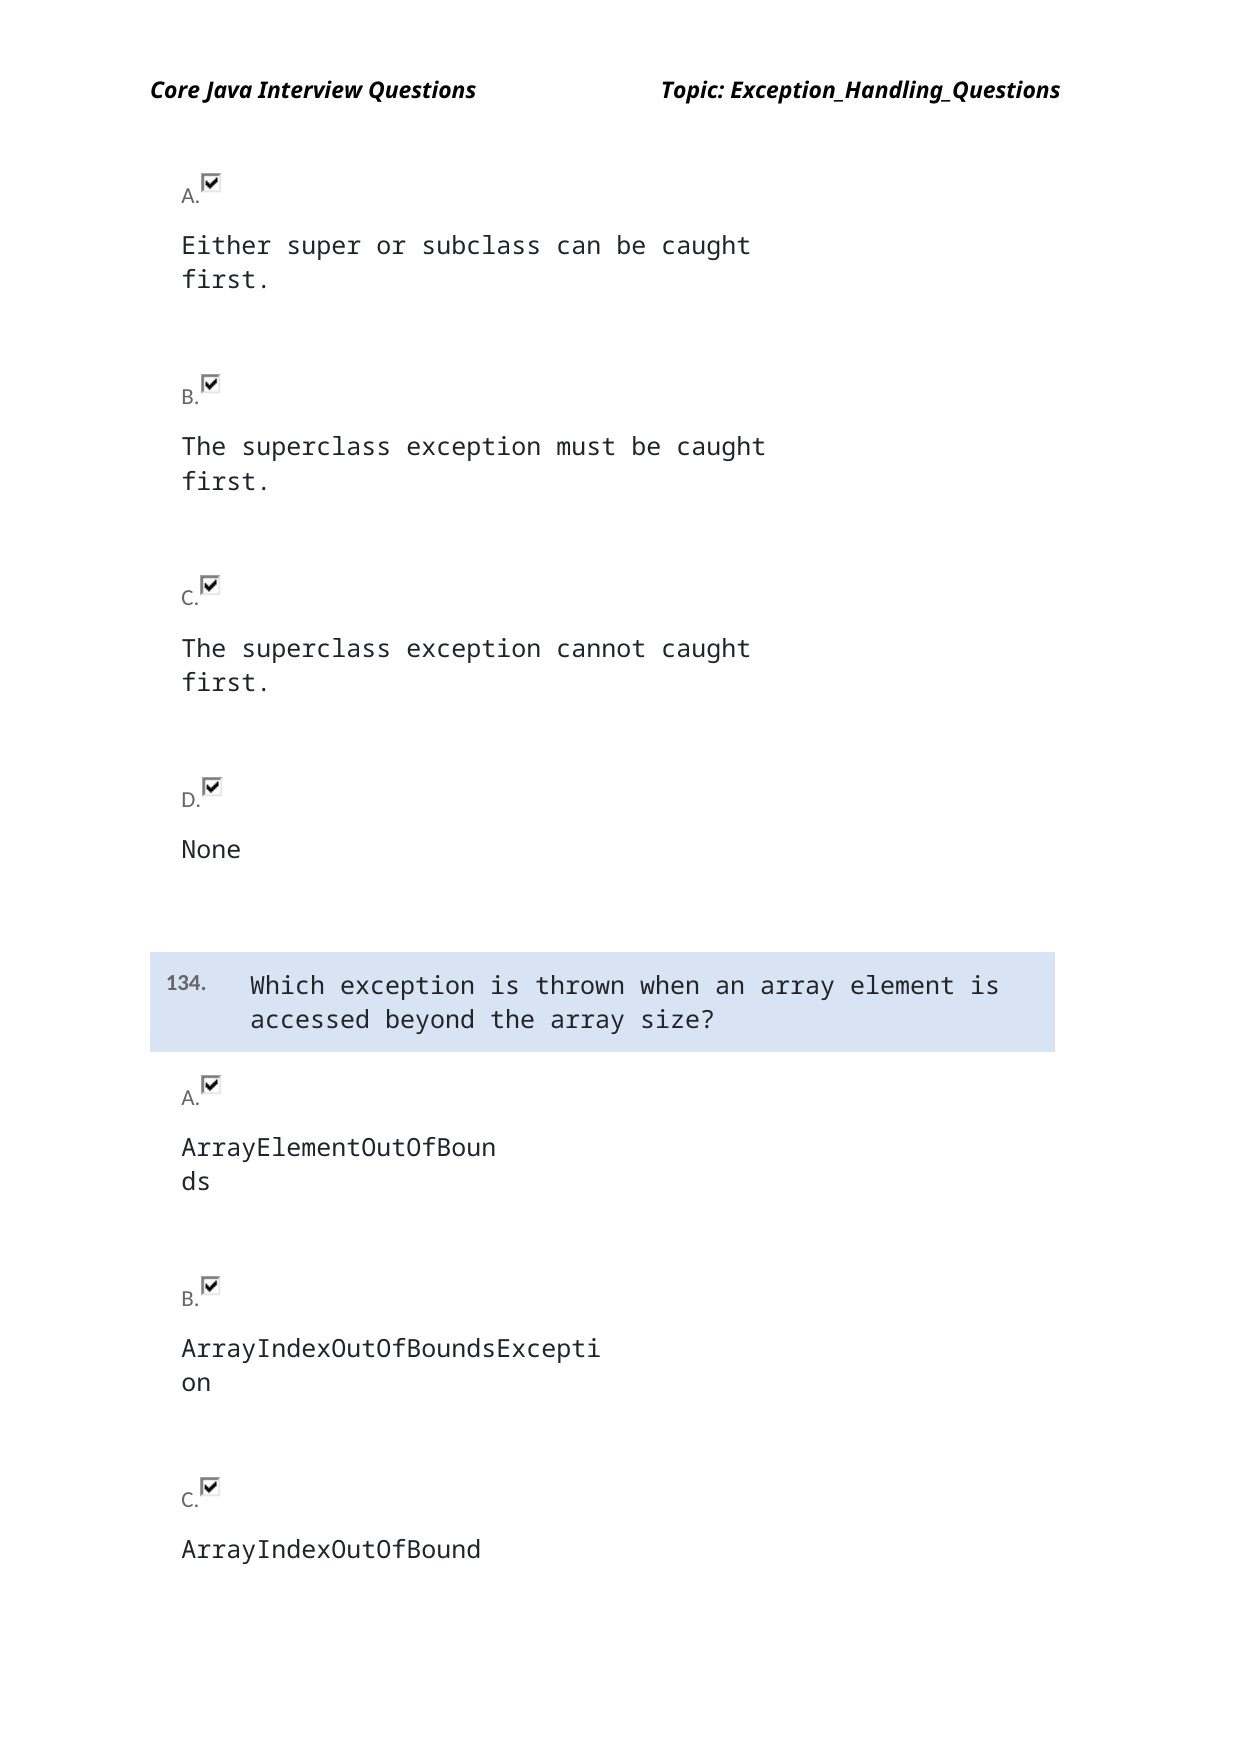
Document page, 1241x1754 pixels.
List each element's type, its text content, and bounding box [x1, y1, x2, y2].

table_cell 134. [150, 952, 234, 1052]
table_cell Which exception is thrown when an array element is accessed beyond the array size? [234, 952, 1055, 1052]
table_cell [150, 1052, 1090, 1582]
table_cell [150, 150, 1090, 952]
